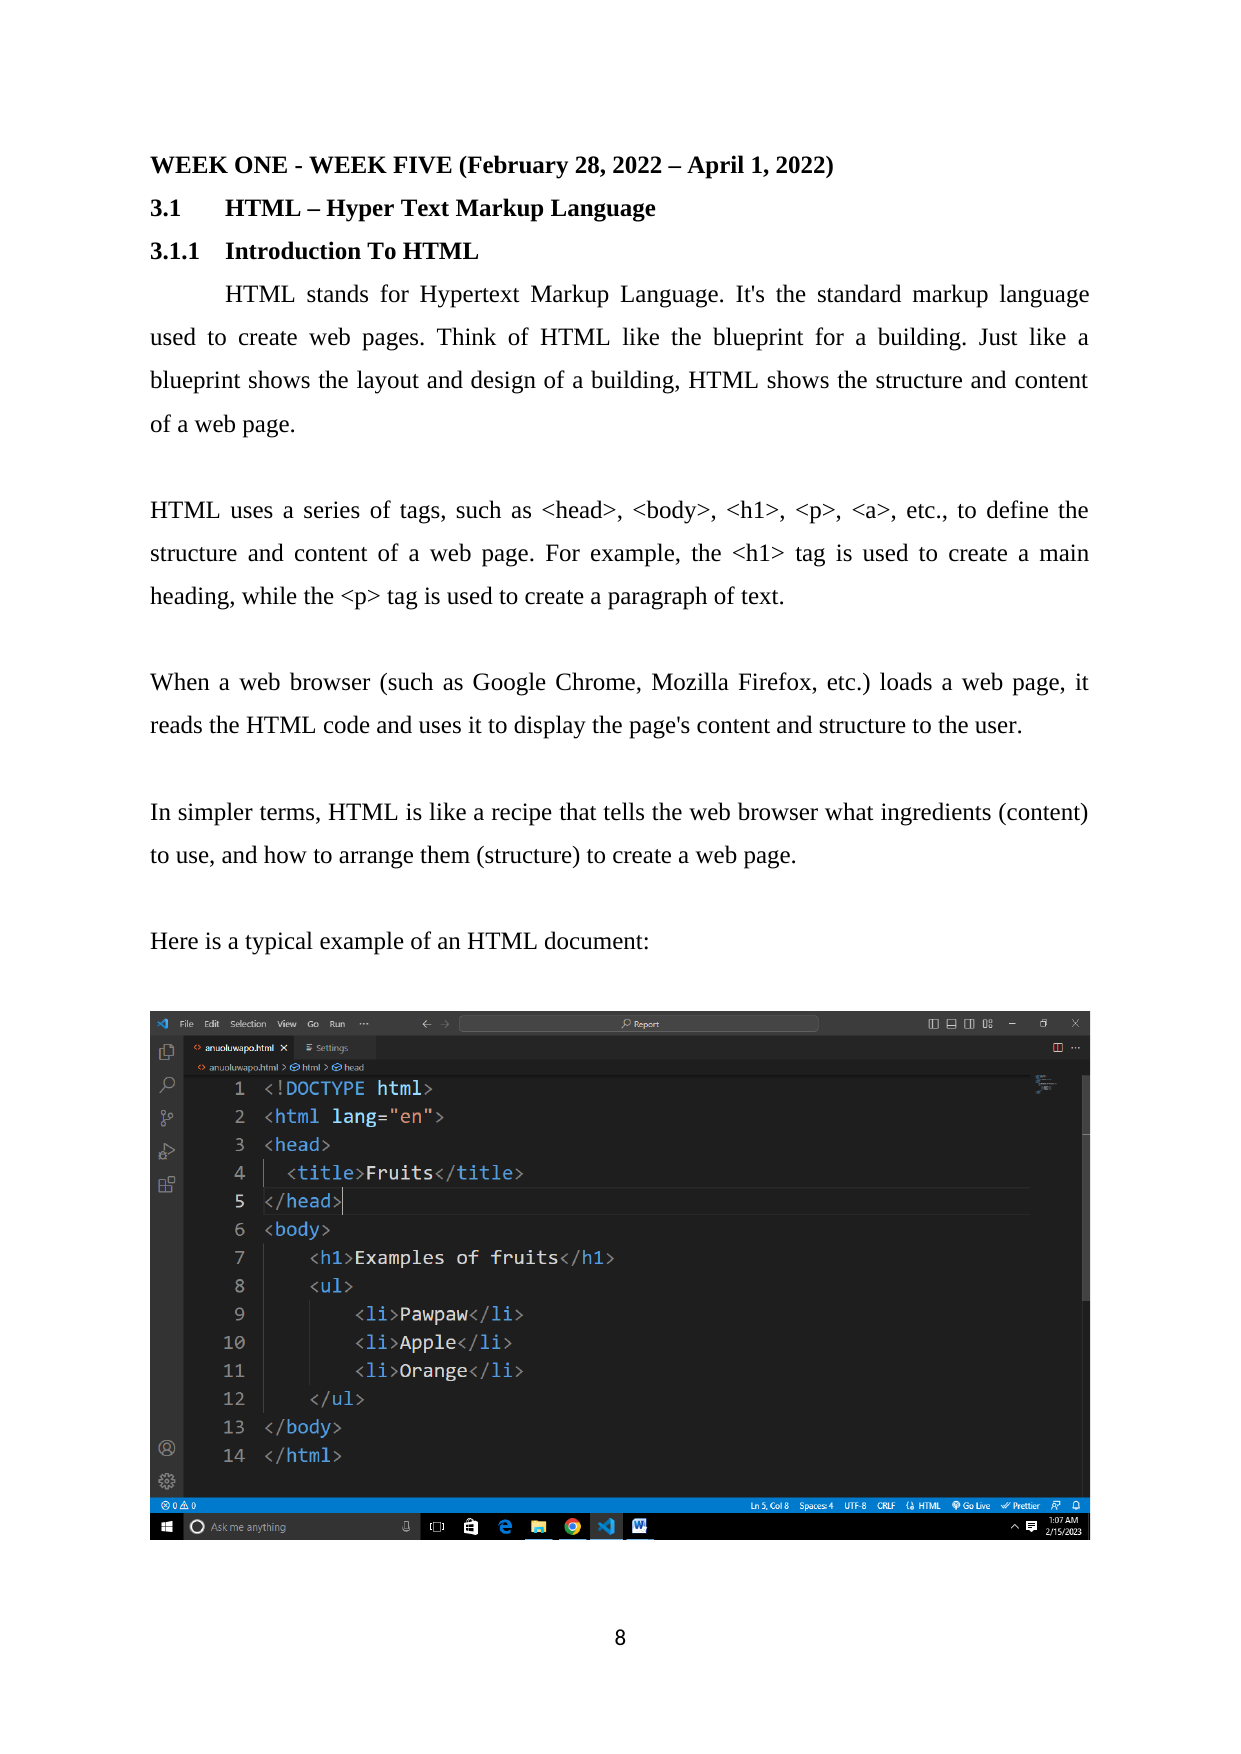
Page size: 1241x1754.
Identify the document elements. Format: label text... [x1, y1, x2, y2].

text HTML uses a series of tags, such as <head>, <body>, <h1>, <p>, <a>, etc., to define the structure and content of a web page. For example, the <h1> tag is used to create a main heading, while the <p> tag is used to create a paragraph of text. [150, 495, 1090, 610]
text In simpler terms, HTML is like a recipe that tells the web browser what ingredients (content) to use, and how to arrange them (structure) to create a web page. [150, 797, 1090, 869]
text Here is a typical example of an HTML document: [150, 926, 1090, 955]
text HTML stands for Hypertext Markup Language. It's the standard markup language used to create web pages. Think of HTML like the blueprint for a building. Just like a blueprint shows the layout and design of a building, HTML shows the structure and content of a web page. [150, 279, 1090, 437]
text 3.1 HTML – Hyper Text Markup Language [150, 193, 1090, 222]
text When a web browser (such as Google Chrome, Mozilla Firefox, etc.) loads a web page, it reads the HTML code and uses it to display the page's content and structure to the user. [150, 667, 1090, 739]
text 3.1.1 Introduction To HTML [150, 236, 1090, 265]
picture [150, 1011, 1091, 1540]
text WEEK ONE - WEEK FIVE (February 28, 2022 – April 1, 2022) [150, 150, 1090, 179]
